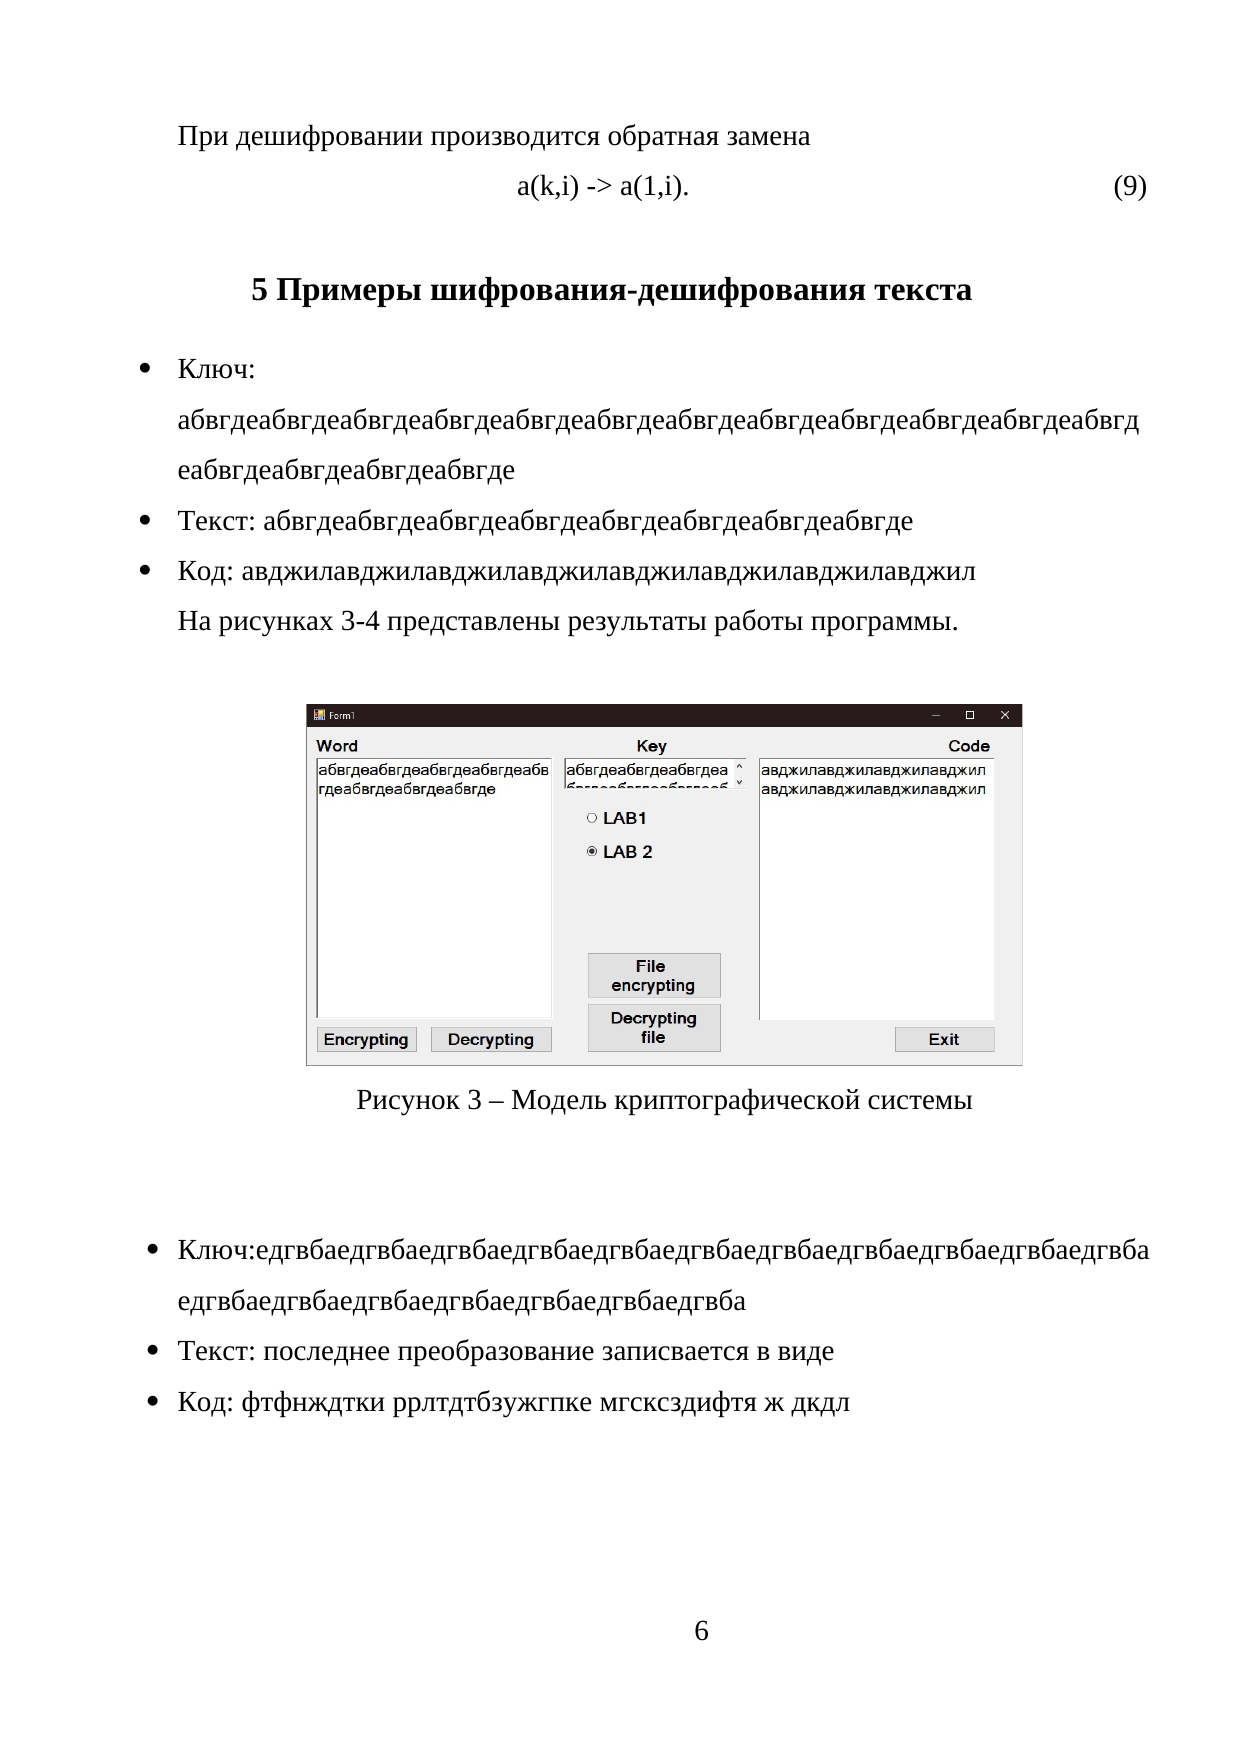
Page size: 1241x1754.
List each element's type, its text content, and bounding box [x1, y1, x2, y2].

text Рисунок 3 – Модель криптографической системы [177, 1082, 1152, 1115]
list Ключ: абвгдеабвгдеабвгдеабвгдеабвгдеабвгдеабвгдеабвгдеабвгдеабвгдеабвгдеабвгдеабвгдеабвгдеабвгдеабвгде [140, 352, 1152, 486]
list Текст: последнее преобразование записвается в виде [148, 1333, 1152, 1367]
text При дешифровании производится обратная замена [177, 118, 1152, 152]
picture [306, 704, 1023, 1066]
list Текст: абвгдеабвгдеабвгдеабвгдеабвгдеабвгдеабвгдеабвгде [140, 503, 1152, 536]
list Код: фтфнждтки ррлтдтбзужгпке мгсксздифтя ж дкдл [148, 1384, 1152, 1417]
list Код: авджилавджилавджилавджилавджилавджилавджилавджил [140, 553, 1152, 587]
text На рисунках 3-4 представлены результаты работы программы. [177, 603, 1152, 637]
subtitle 5 Примеры шифрования-дешифрования текста [177, 269, 1152, 307]
list Ключ:едгвбаедгвбаедгвбаедгвбаедгвбаедгвбаедгвбаедгвбаедгвбаедгвбаедгвбаедгвбаедгвбаедгвбаедгвбаедгвбаедгвбаедгвба [148, 1232, 1152, 1316]
text a(k,i) -> a(1,i). (9) [517, 168, 1152, 202]
